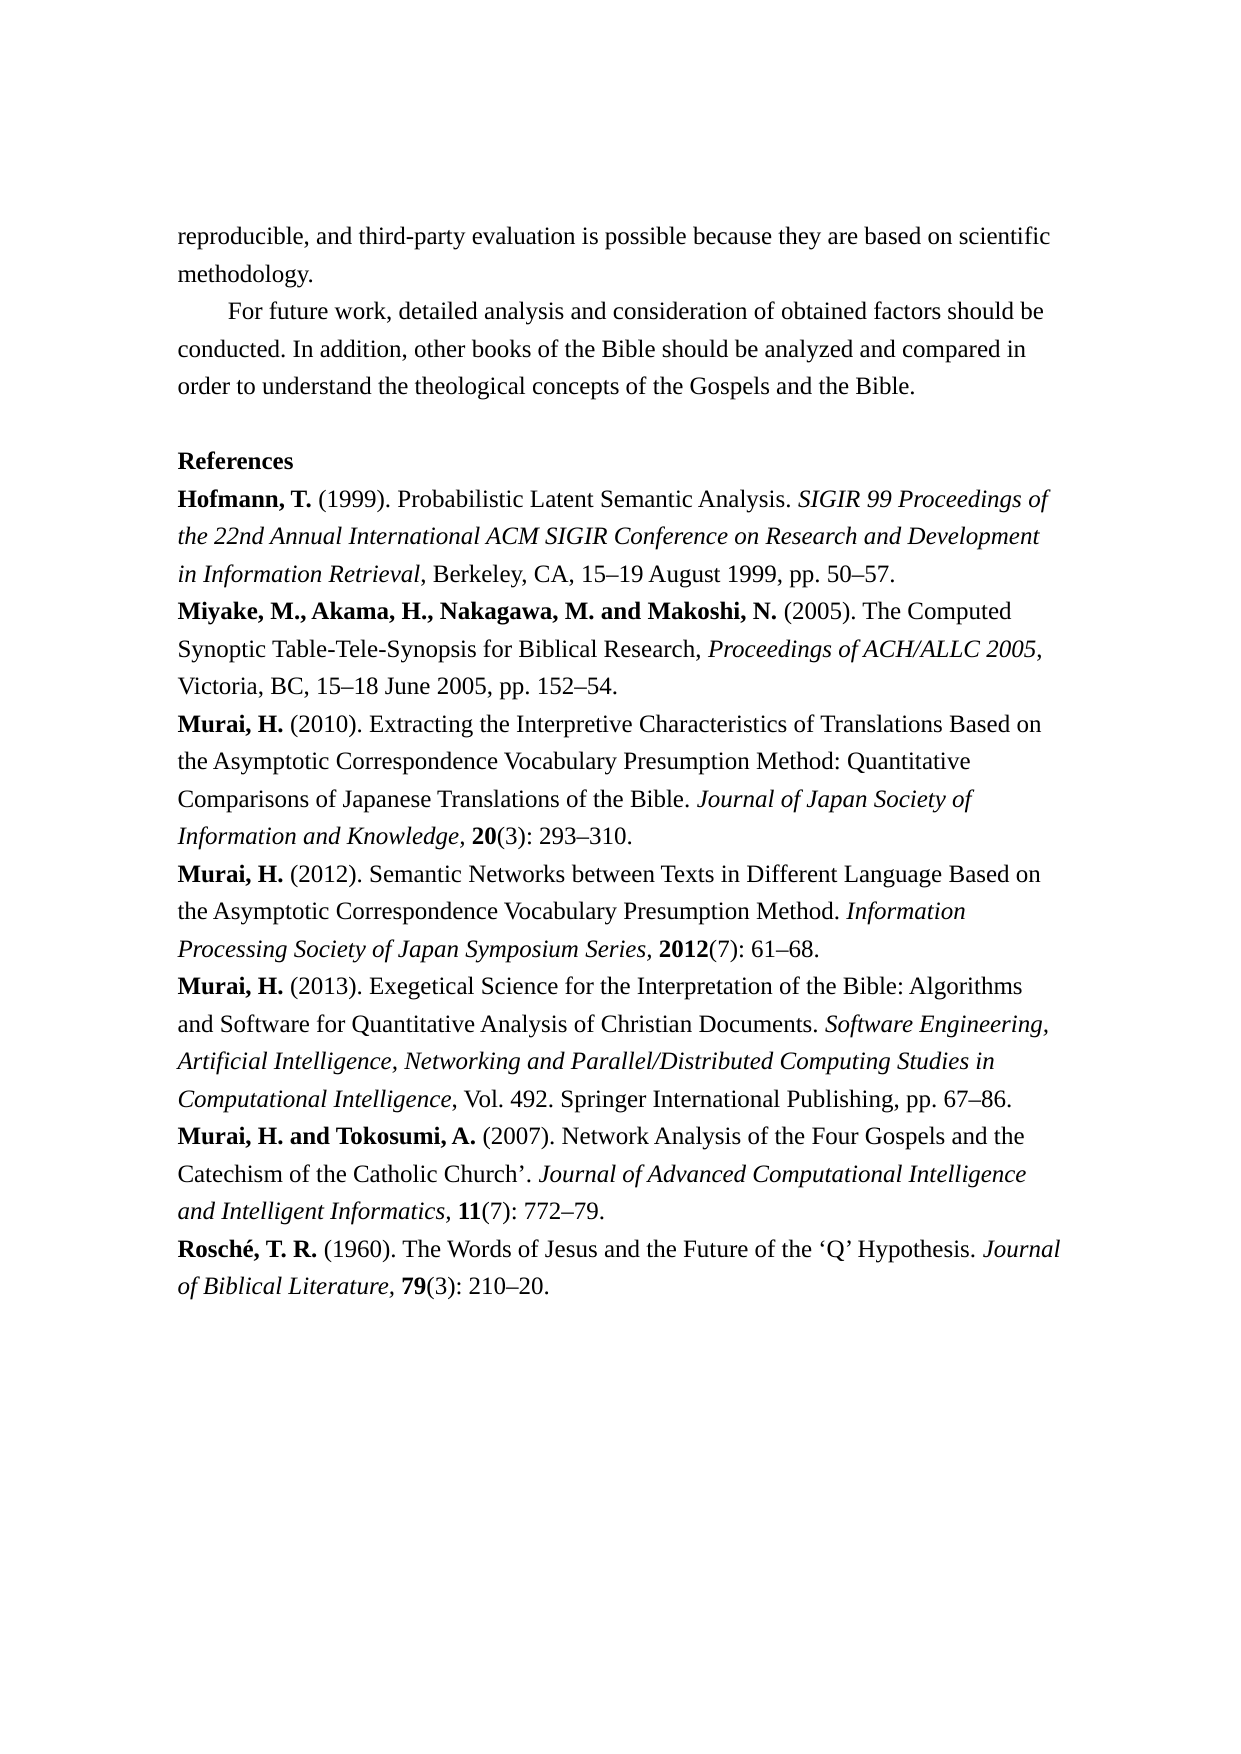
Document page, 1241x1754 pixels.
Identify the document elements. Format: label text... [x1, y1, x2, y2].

text Murai, H. and Tokosumi, A. (2007). Network Analysis of the Four Gospels and the Catechism of the Catholic Church’. Journal of Advanced Computational Intelligence and Intelligent Informatics, 11(7): 772–79. [177, 1117, 1063, 1229]
text Hofmann, T. (1999). Probabilistic Latent Semantic Analysis. SIGIR 99 Proceedings of the 22nd Annual International ACM SIGIR Conference on Research and Development in Information Retrieval, Berkeley, CA, 15–19 August 1999, pp. 50–57. [177, 479, 1063, 592]
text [177, 217, 1063, 292]
text Murai, H. (2012). Semantic Networks between Texts in Different Language Based on the Asymptotic Correspondence Vocabulary Presumption Method. Information Processing Society of Japan Symposium Series, 2012(7): 61–68. [177, 854, 1063, 967]
text For future work, detailed analysis and consideration of obtained factors should be conducted. In addition, other books of the Bible should be analyzed and compared in order to understand the theological concepts of the Gospels and the Bible. [177, 292, 1063, 404]
text Murai, H. (2013). Exegetical Science for the Interpretation of the Bible: Algorithms and Software for Quantitative Analysis of Christian Documents. Software Engineering, Artificial Intelligence, Networking and Parallel/Distributed Computing Studies in Computational Intelligence, Vol. 492. Springer International Publishing, pp. 67–86. [177, 967, 1063, 1117]
text Miyake, M., Akama, H., Nakagawa, M. and Makoshi, N. (2005). The Computed Synoptic Table-Tele-Synopsis for Biblical Research, Proceedings of ACH/ALLC 2005, Victoria, BC, 15–18 June 2005, pp. 152–54. [177, 592, 1063, 704]
text Rosché, T. R. (1960). The Words of Jesus and the Future of the ‘Q’ Hypothesis. Journal of Biblical Literature, 79(3): 210–20. [177, 1229, 1063, 1304]
text Murai, H. (2010). Extracting the Interpretive Characteristics of Translations Based on the Asymptotic Correspondence Vocabulary Presumption Method: Quantitative Comparisons of Japanese Translations of the Bible. Journal of Japan Society of Information and Knowledge, 20(3): 293–310. [177, 704, 1063, 854]
text References [177, 442, 1063, 479]
